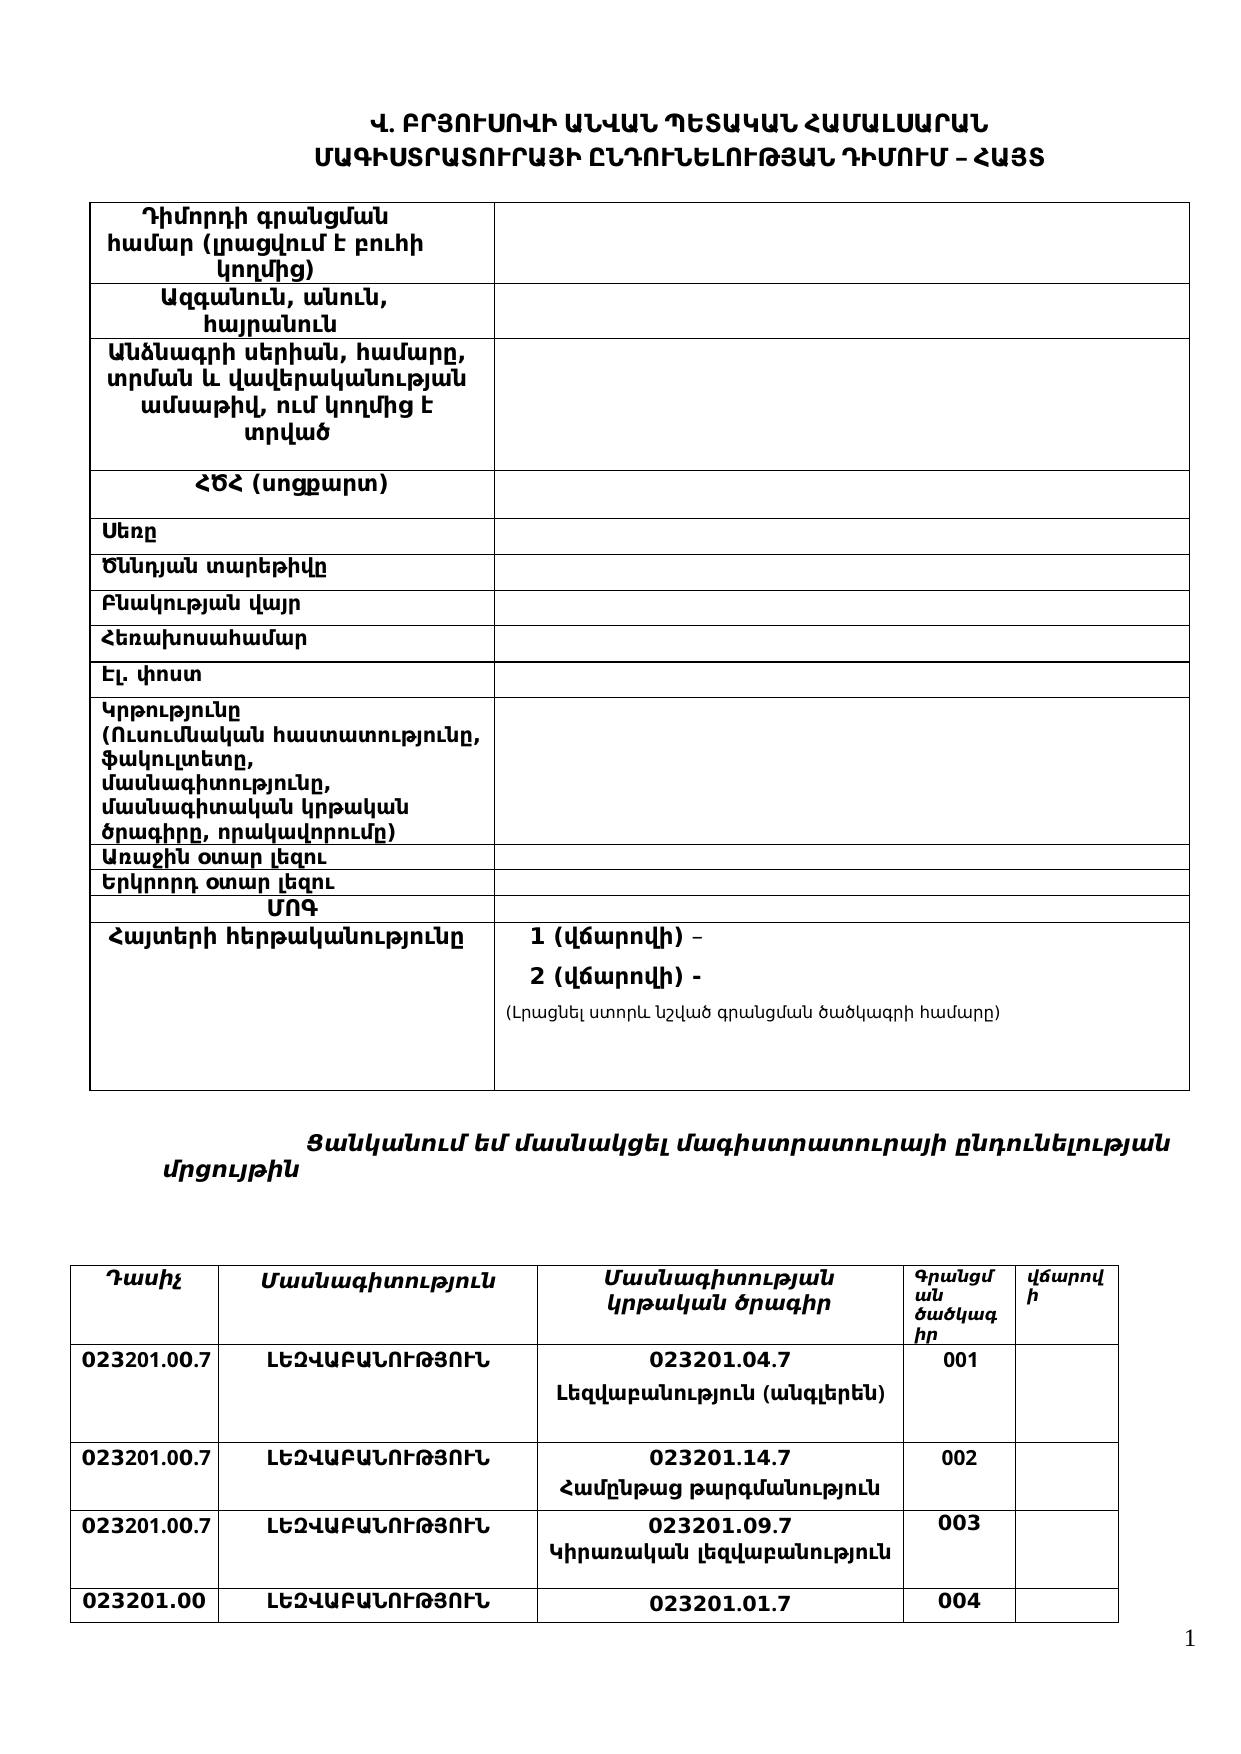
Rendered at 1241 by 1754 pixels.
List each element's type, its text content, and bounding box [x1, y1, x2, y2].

table_cell ՀԾՀ (սոցքարտ) [91, 471, 494, 518]
table_cell Ծննդյան տարեթիվը [91, 555, 494, 589]
table_cell [1016, 1511, 1118, 1588]
table_cell Անձնագրի սերիան, համարը, տրման և վավերականության ամսաթիվ, ում կողմից է տրված [91, 339, 494, 469]
table_cell Հայտերի հերթականությունը [91, 923, 494, 1090]
table_cell [495, 519, 1189, 553]
table_cell 023201.00.7 [71, 1345, 218, 1442]
table_cell Ազգանուն, անուն, հայրանուն [91, 284, 494, 338]
table_cell 1 (վճարովի) – 2 (վճարովի) - (Լրացնել ստորև նշված գրանցման ծածկագրի համարը) [495, 923, 1189, 1090]
table_cell 023201.00.7 [71, 1511, 218, 1588]
table_cell [1016, 1305, 1118, 1344]
table_header Դիմորդի գրանցման համար (լրացվում է բուհի կողմից) [91, 203, 494, 283]
table_cell [495, 896, 1189, 922]
table_cell Կրթությունը (Ուսումնական հաստատությունը, ֆակուլտետը, մասնագիտությունը, մասնագիտական կրթական ծրագիրը, որակավորումը) [91, 698, 494, 844]
table_cell 003 [904, 1511, 1015, 1588]
table_header Մասնագիտություն [219, 1266, 537, 1344]
table_cell ԼԵԶՎԱԲԱՆՈՒԹՅՈՒՆ [219, 1511, 537, 1588]
table_cell ԼԵԶՎԱԲԱՆՈՒԹՅՈՒՆ [219, 1589, 537, 1622]
table_cell Հեռախոսահամար [91, 626, 494, 661]
table_cell [495, 555, 1189, 589]
table_cell [1016, 1589, 1118, 1622]
table_cell [495, 339, 1189, 469]
table_header Մասնագիտության կրթական ծրագիր [538, 1266, 903, 1344]
table_header վճարովի [1016, 1266, 1118, 1305]
table_cell 023201.14.7 Համընթաց թարգմանություն [538, 1443, 903, 1510]
table_cell 023201.00.7 [71, 1443, 218, 1510]
table_cell 001 [904, 1345, 1015, 1442]
table_cell Առաջին օտար լեզու [91, 845, 494, 869]
text Ցանկանում եմ մասնակցել մագիստրատուրայի ընդունելության մրցույթին [162, 1130, 1196, 1183]
table_header Գրանցման ծածկագիր [904, 1266, 1015, 1344]
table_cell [538, 1589, 903, 1622]
table_cell ԼԵԶՎԱԲԱՆՈՒԹՅՈՒՆ [219, 1345, 537, 1442]
text ՄԱԳԻՍՏՐԱՏՈՒՐԱՅԻ ԸՆԴՈՒՆԵԼՈՒԹՅԱՆ ԴԻՄՈՒՄ – ՀԱՅՏ [162, 140, 1196, 174]
table_cell ԼԵԶՎԱԲԱՆՈՒԹՅՈՒՆ [219, 1443, 537, 1510]
table_cell [495, 471, 1189, 518]
text Վ. ԲՐՅՈՒՍՈՎԻ ԱՆՎԱՆ ՊԵՏԱԿԱՆ ՀԱՄԱԼՍԱՐԱՆ [162, 106, 1196, 140]
table_cell Բնակության վայր [91, 591, 494, 625]
table_cell 023201.00.7 [71, 1589, 218, 1622]
table_cell [1016, 1345, 1118, 1442]
table_cell 004 [904, 1589, 1015, 1622]
table_cell Երկրորդ օտար լեզու [91, 870, 494, 894]
table_cell Էլ. փոստ [91, 663, 494, 697]
table_cell [495, 663, 1189, 697]
table_cell [495, 870, 1189, 894]
table_cell [1016, 1443, 1118, 1510]
table_cell ՄՈԳ [91, 896, 494, 922]
table_cell [495, 698, 1189, 844]
table_cell [495, 284, 1189, 338]
table_header Դասիչ [71, 1266, 218, 1344]
table_cell 023201.04.7 Լեզվաբանություն (անգլերեն) [538, 1345, 903, 1442]
table_cell 023201.09.7 Կիրառական լեզվաբանություն [538, 1511, 903, 1588]
table_cell [495, 626, 1189, 661]
table_cell 002 [904, 1443, 1015, 1510]
table_cell Սեռը [91, 519, 494, 553]
table_header [495, 203, 1189, 283]
table_cell [495, 591, 1189, 625]
table_cell [495, 845, 1189, 869]
